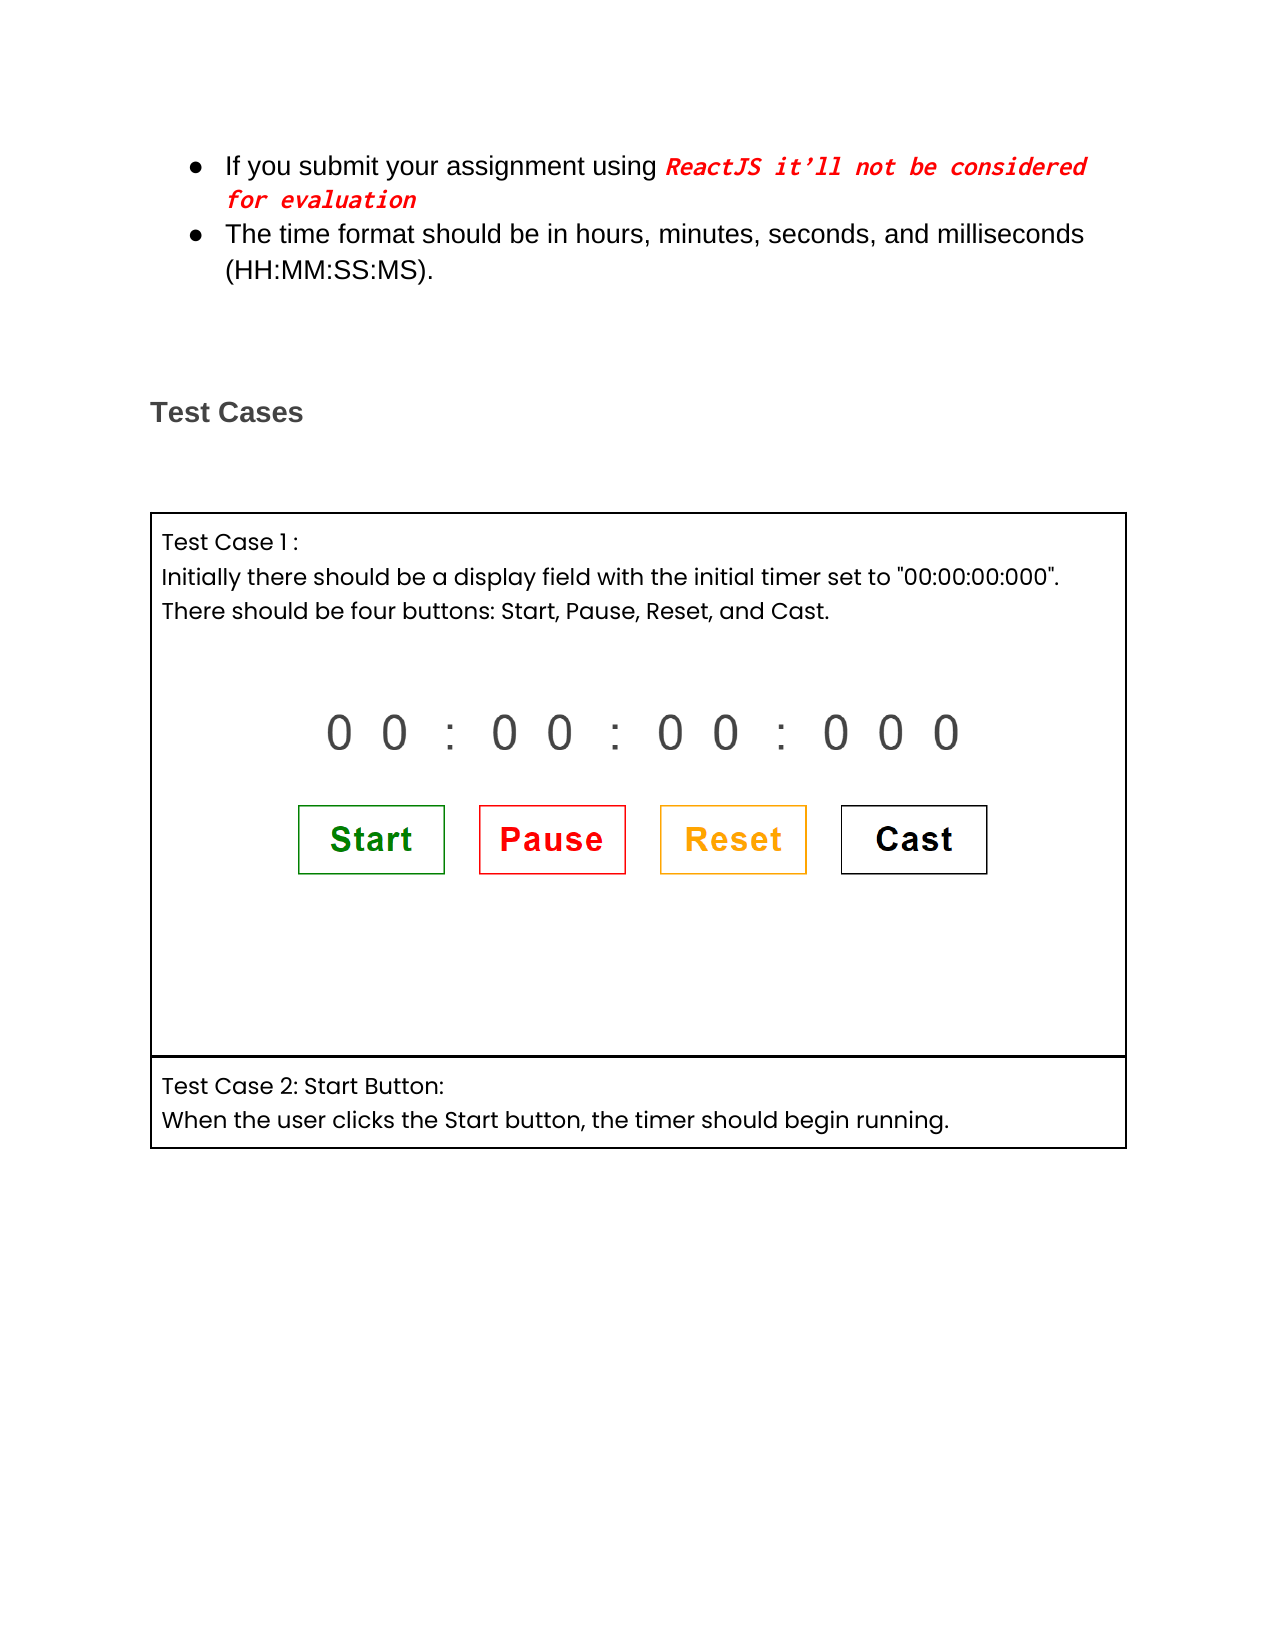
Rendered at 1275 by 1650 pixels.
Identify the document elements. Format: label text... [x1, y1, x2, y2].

subtitle Test Cases [150, 395, 1125, 429]
list The time format should be in hours, minutes, seconds, and milliseconds (HH:MM:SS:MS). [187, 218, 1125, 285]
table_cell Test Case 2: Start Button: When the user clicks the Start button, the timer should begin running. [152, 1058, 1125, 1147]
list If you submit your assignment using ReactJS it’ll not be considered for evaluation [187, 150, 1125, 214]
table_header Test Case 1 : Initially there should be a display field with the initial timer set to "00:00:00:000". There should be four buttons: Start, Pause, Reset, and Cast. [152, 514, 1125, 1055]
picture [161, 661, 1115, 1045]
